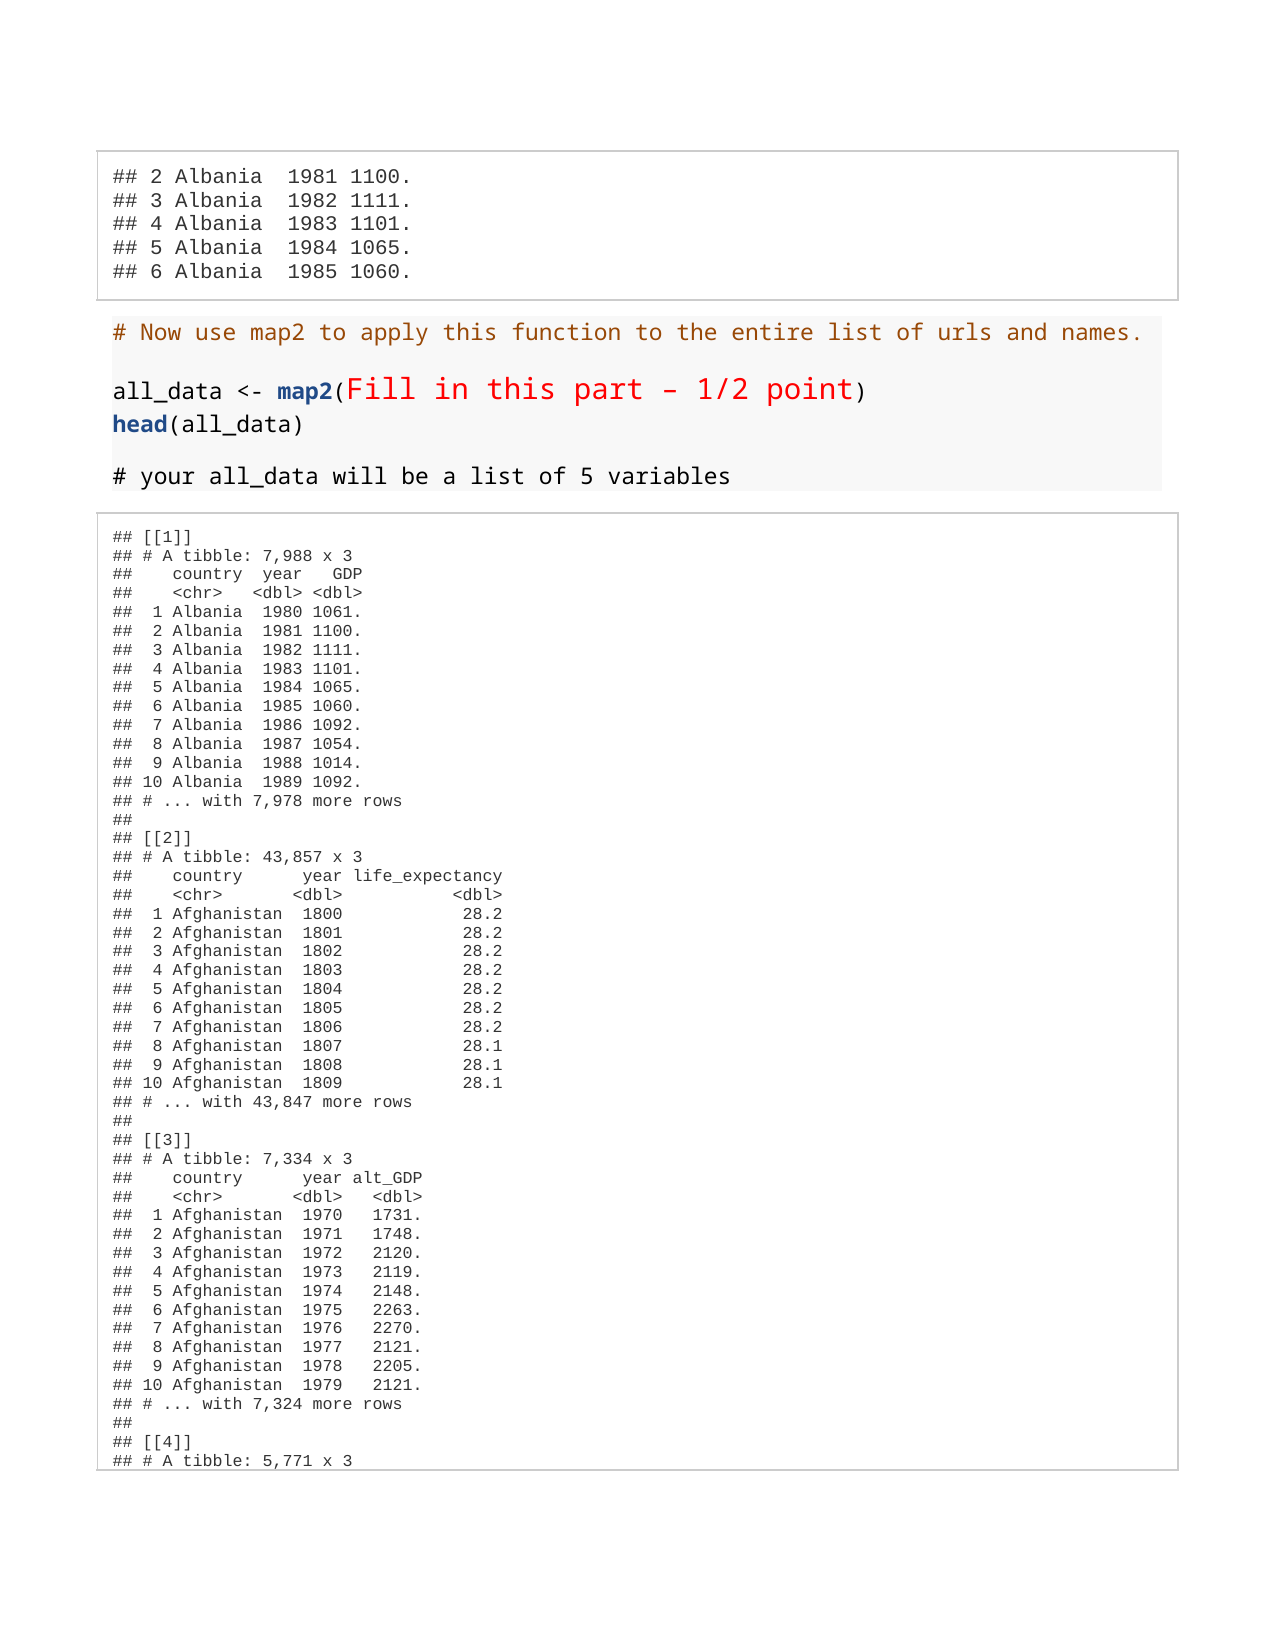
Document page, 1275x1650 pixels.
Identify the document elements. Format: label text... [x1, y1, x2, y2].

text ## 10 Afghanistan 1979 2121. [112, 1377, 1162, 1396]
text ## country year alt_GDP [112, 1169, 1162, 1188]
text ## 2 Albania 1981 1100. [98, 152, 1177, 190]
text ## 4 Afghanistan 1803 28.2 [112, 962, 1162, 981]
text ## 6 Albania 1985 1060. [112, 698, 1162, 717]
text ## [112, 811, 1162, 830]
text ## 8 Albania 1987 1054. [112, 736, 1162, 754]
text ## # A tibble: 43,857 x 3 [112, 849, 1162, 868]
text ## <chr> <dbl> <dbl> [112, 585, 1162, 604]
text ## [112, 1414, 1162, 1433]
text # Now use map2 to apply this function to the entire list of urls and names. [112, 316, 1162, 347]
text ## 7 Albania 1986 1092. [112, 717, 1162, 736]
text ## 5 Afghanistan 1974 2148. [112, 1282, 1162, 1301]
text ## 7 Afghanistan 1976 2270. [112, 1320, 1162, 1339]
text ## 1 Afghanistan 1800 28.2 [112, 905, 1162, 924]
text ## 2 Albania 1981 1100. [112, 622, 1162, 641]
text ## 1 Afghanistan 1970 1731. [112, 1207, 1162, 1226]
text ## [[3]] [112, 1132, 1162, 1150]
text ## 10 Albania 1989 1092. [112, 773, 1162, 792]
text ## 3 Albania 1982 1111. [112, 190, 1162, 213]
text ## <chr> <dbl> <dbl> [112, 1188, 1162, 1207]
text ## 3 Afghanistan 1972 2120. [112, 1245, 1162, 1263]
text ## # A tibble: 7,988 x 3 [112, 547, 1162, 566]
text ## 9 Afghanistan 1978 2205. [112, 1358, 1162, 1377]
text ## # ... with 7,978 more rows [112, 792, 1162, 811]
text ## country year GDP [112, 566, 1162, 585]
text ## 10 Afghanistan 1809 28.1 [112, 1075, 1162, 1094]
text ## [[2]] [112, 830, 1162, 849]
text ## 5 Afghanistan 1804 28.2 [112, 981, 1162, 999]
text ## country year life_expectancy [112, 868, 1162, 886]
text ## # A tibble: 5,771 x 3 [112, 1452, 1162, 1469]
text ## 4 Albania 1983 1101. [112, 213, 1162, 237]
text ## <chr> <dbl> <dbl> [112, 886, 1162, 905]
text ## 8 Afghanistan 1807 28.1 [112, 1037, 1162, 1056]
text ## 4 Afghanistan 1973 2119. [112, 1263, 1162, 1282]
text # your all_data will be a list of 5 variables [112, 460, 1162, 491]
text ## 8 Afghanistan 1977 2121. [112, 1339, 1162, 1358]
text ## # ... with 7,324 more rows [112, 1396, 1162, 1414]
text ## 2 Afghanistan 1971 1748. [112, 1226, 1162, 1245]
text ## # ... with 43,847 more rows [112, 1094, 1162, 1113]
text ## 3 Albania 1982 1111. [112, 641, 1162, 660]
text all_data <- map2(Fill in this part – 1/2 point) head(all_data) [112, 368, 1162, 439]
text ## [[1]] [98, 514, 1177, 547]
text ## 2 Afghanistan 1801 28.2 [112, 924, 1162, 943]
text ## [[4]] [112, 1433, 1162, 1452]
text ## 9 Afghanistan 1808 28.1 [112, 1056, 1162, 1075]
text ## 6 Albania 1985 1060. [98, 244, 1177, 299]
text ## 5 Albania 1984 1065. [112, 679, 1162, 698]
text ## 9 Albania 1988 1014. [112, 754, 1162, 773]
text ## 1 Albania 1980 1061. [112, 604, 1162, 622]
text ## 3 Afghanistan 1802 28.2 [112, 943, 1162, 962]
text ## 6 Afghanistan 1975 2263. [112, 1301, 1162, 1320]
text ## 7 Afghanistan 1806 28.2 [112, 1018, 1162, 1037]
text ## 6 Afghanistan 1805 28.2 [112, 999, 1162, 1018]
text ## 4 Albania 1983 1101. [112, 660, 1162, 679]
text ## # A tibble: 7,334 x 3 [112, 1150, 1162, 1169]
text ## [112, 1113, 1162, 1132]
